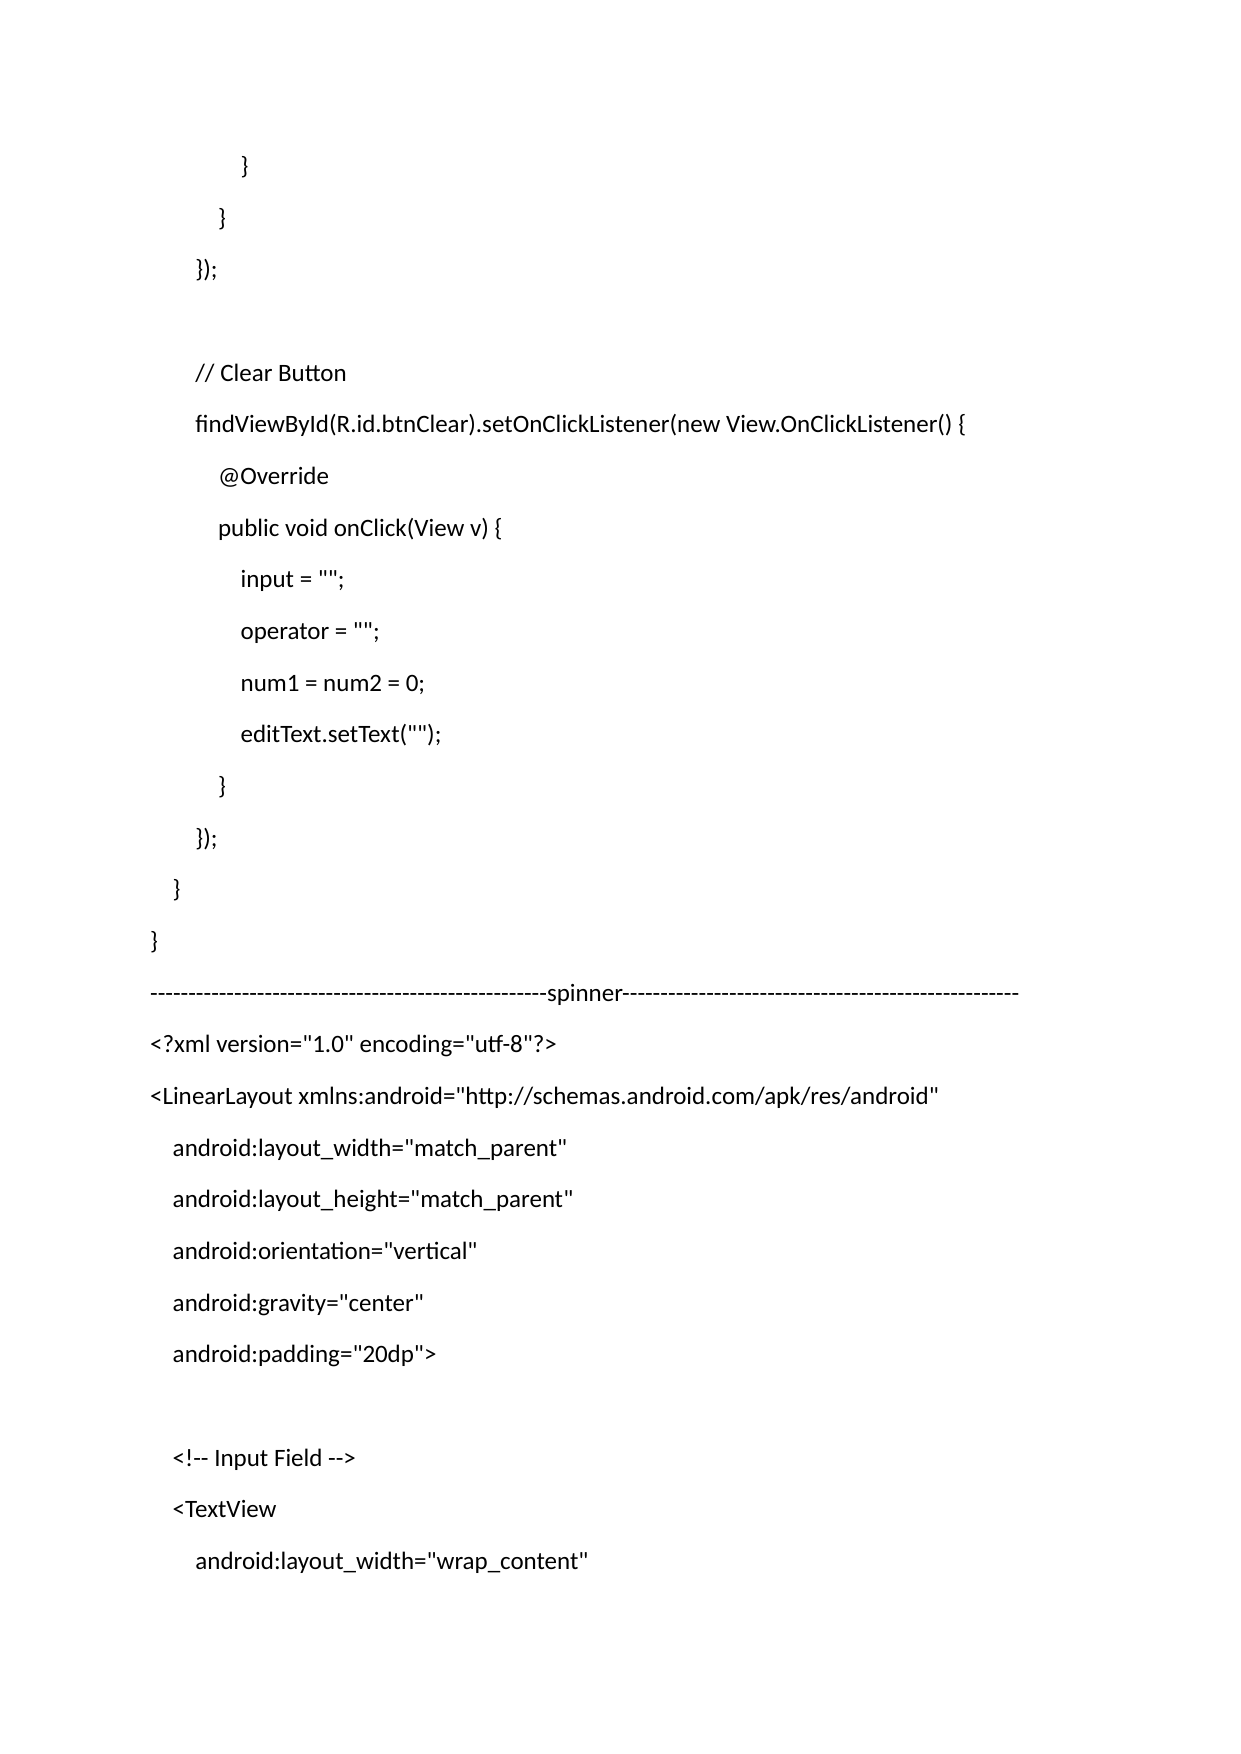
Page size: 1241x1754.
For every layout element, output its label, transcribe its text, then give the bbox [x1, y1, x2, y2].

text operator = ""; [150, 615, 1090, 646]
text ----------------------------------------------------spinner---------------------------------------------------- [150, 977, 1090, 1007]
text }); [150, 822, 1090, 852]
text android:gravity="center" [150, 1287, 1090, 1317]
text } [150, 202, 1090, 232]
text input = ""; [150, 563, 1090, 594]
text <LinearLayout xmlns:android="http://schemas.android.com/apk/res/android" [150, 1080, 1090, 1111]
text @Override [150, 460, 1090, 491]
text findViewById(R.id.btnClear).setOnClickListener(new View.OnClickListener() { [150, 408, 1090, 439]
text <!-- Input Field --> [150, 1442, 1090, 1472]
text }); [150, 253, 1090, 284]
text public void onClick(View v) { [150, 512, 1090, 542]
text } [150, 770, 1090, 801]
text } [150, 873, 1090, 904]
text <TextView [150, 1493, 1090, 1524]
text android:layout_width="wrap_content" [150, 1545, 1090, 1576]
text editText.setText(""); [150, 718, 1090, 749]
text // Clear Button [150, 357, 1090, 387]
text android:layout_height="match_parent" [150, 1183, 1090, 1214]
text <?xml version="1.0" encoding="utf-8"?> [150, 1028, 1090, 1059]
text android:layout_width="match_parent" [150, 1132, 1090, 1162]
text } [150, 925, 1090, 956]
text android:orientation="vertical" [150, 1235, 1090, 1266]
text } [150, 150, 1090, 181]
text android:padding="20dp"> [150, 1338, 1090, 1369]
text num1 = num2 = 0; [150, 667, 1090, 697]
